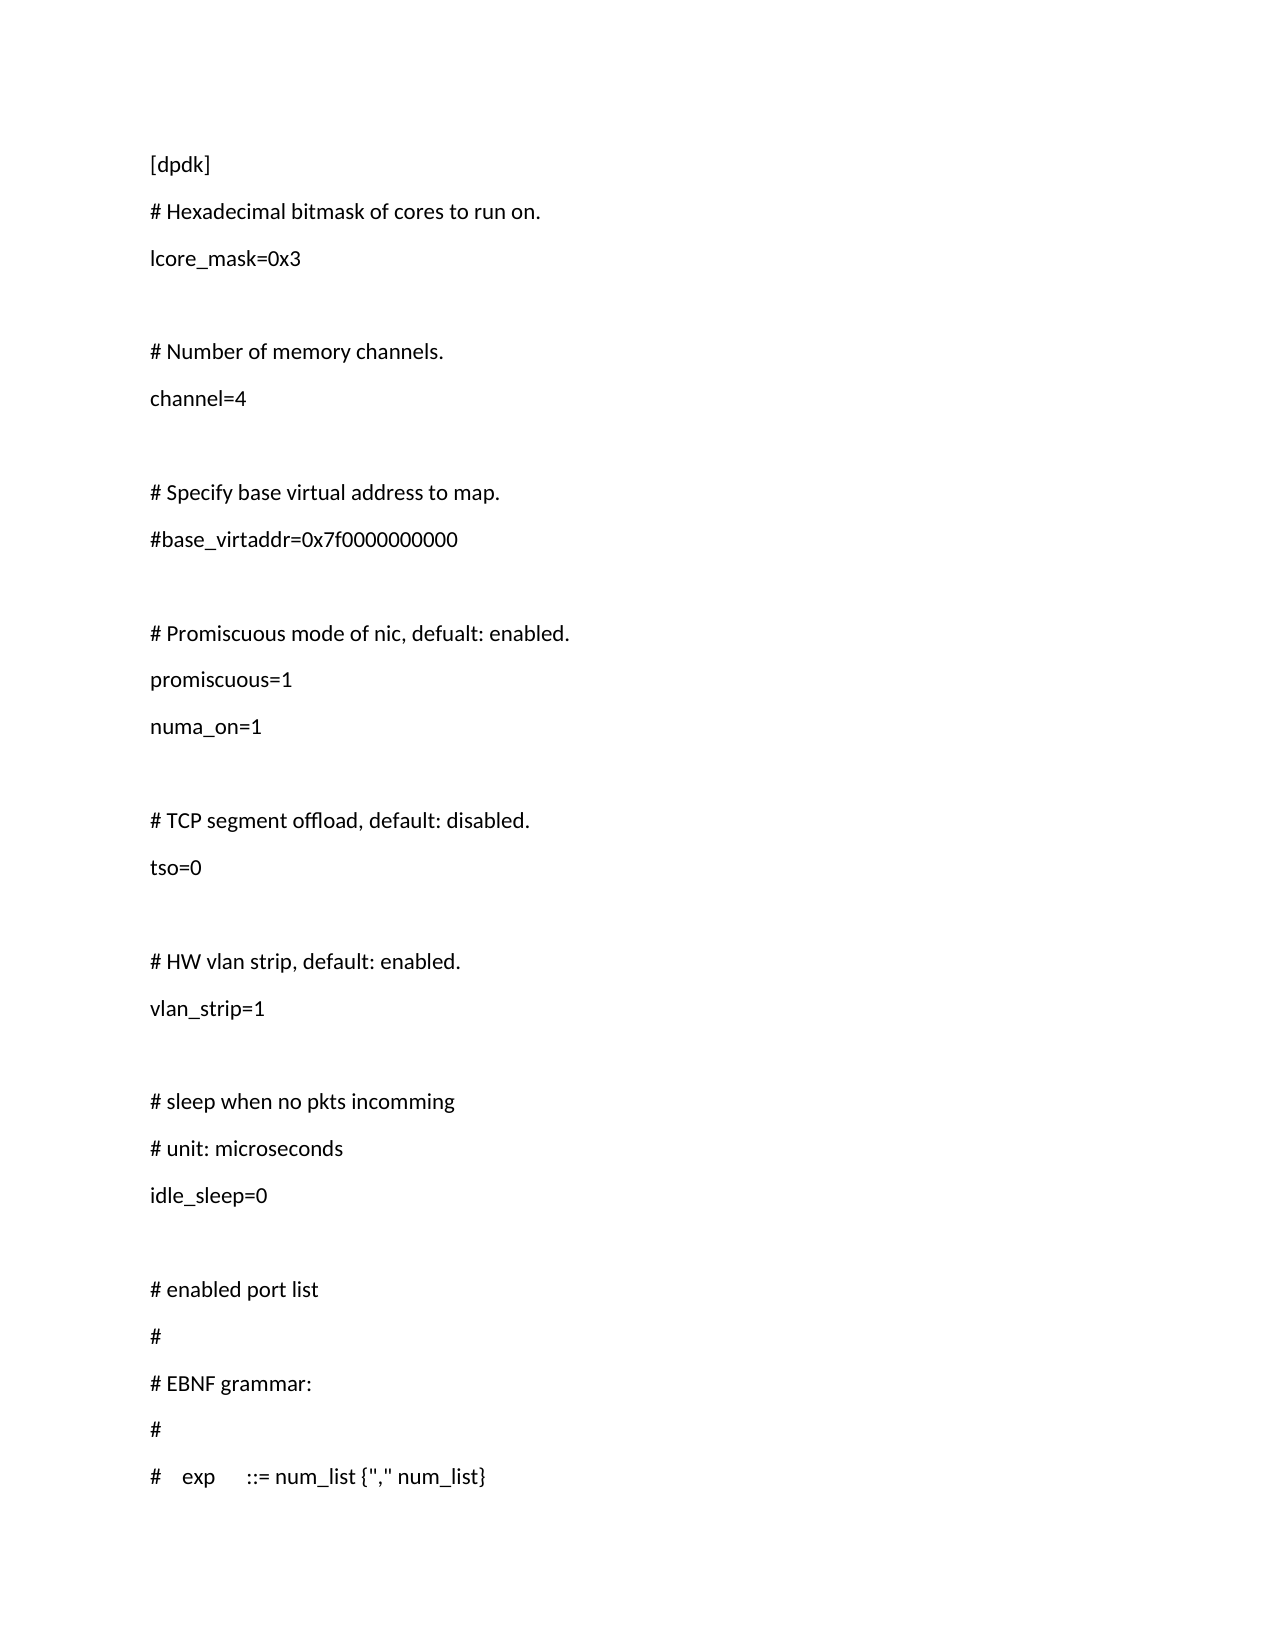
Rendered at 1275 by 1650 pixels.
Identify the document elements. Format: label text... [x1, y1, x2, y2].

text tso=0 [150, 853, 1125, 881]
text # TCP segment offload, default: disabled. [150, 806, 1125, 834]
text promiscuous=1 [150, 666, 1125, 694]
text # enabled port list [150, 1275, 1125, 1303]
text # EBNF grammar: [150, 1369, 1125, 1397]
text # sleep when no pkts incomming [150, 1087, 1125, 1116]
text numa_on=1 [150, 712, 1125, 741]
text # Promiscuous mode of nic, defualt: enabled. [150, 619, 1125, 647]
text # Number of memory channels. [150, 337, 1125, 366]
text # Hexadecimal bitmask of cores to run on. [150, 197, 1125, 225]
text vlan_strip=1 [150, 994, 1125, 1022]
text #base_virtaddr=0x7f0000000000 [150, 525, 1125, 553]
text # [150, 1322, 1125, 1350]
text # Specify base virtual address to map. [150, 478, 1125, 506]
text channel=4 [150, 384, 1125, 412]
text [dpdk] [150, 150, 1125, 178]
text # [150, 1416, 1125, 1444]
text # exp ::= num_list {"," num_list} [150, 1462, 1125, 1491]
text idle_sleep=0 [150, 1181, 1125, 1209]
text # unit: microseconds [150, 1134, 1125, 1162]
text # HW vlan strip, default: enabled. [150, 947, 1125, 975]
text lcore_mask=0x3 [150, 244, 1125, 272]
